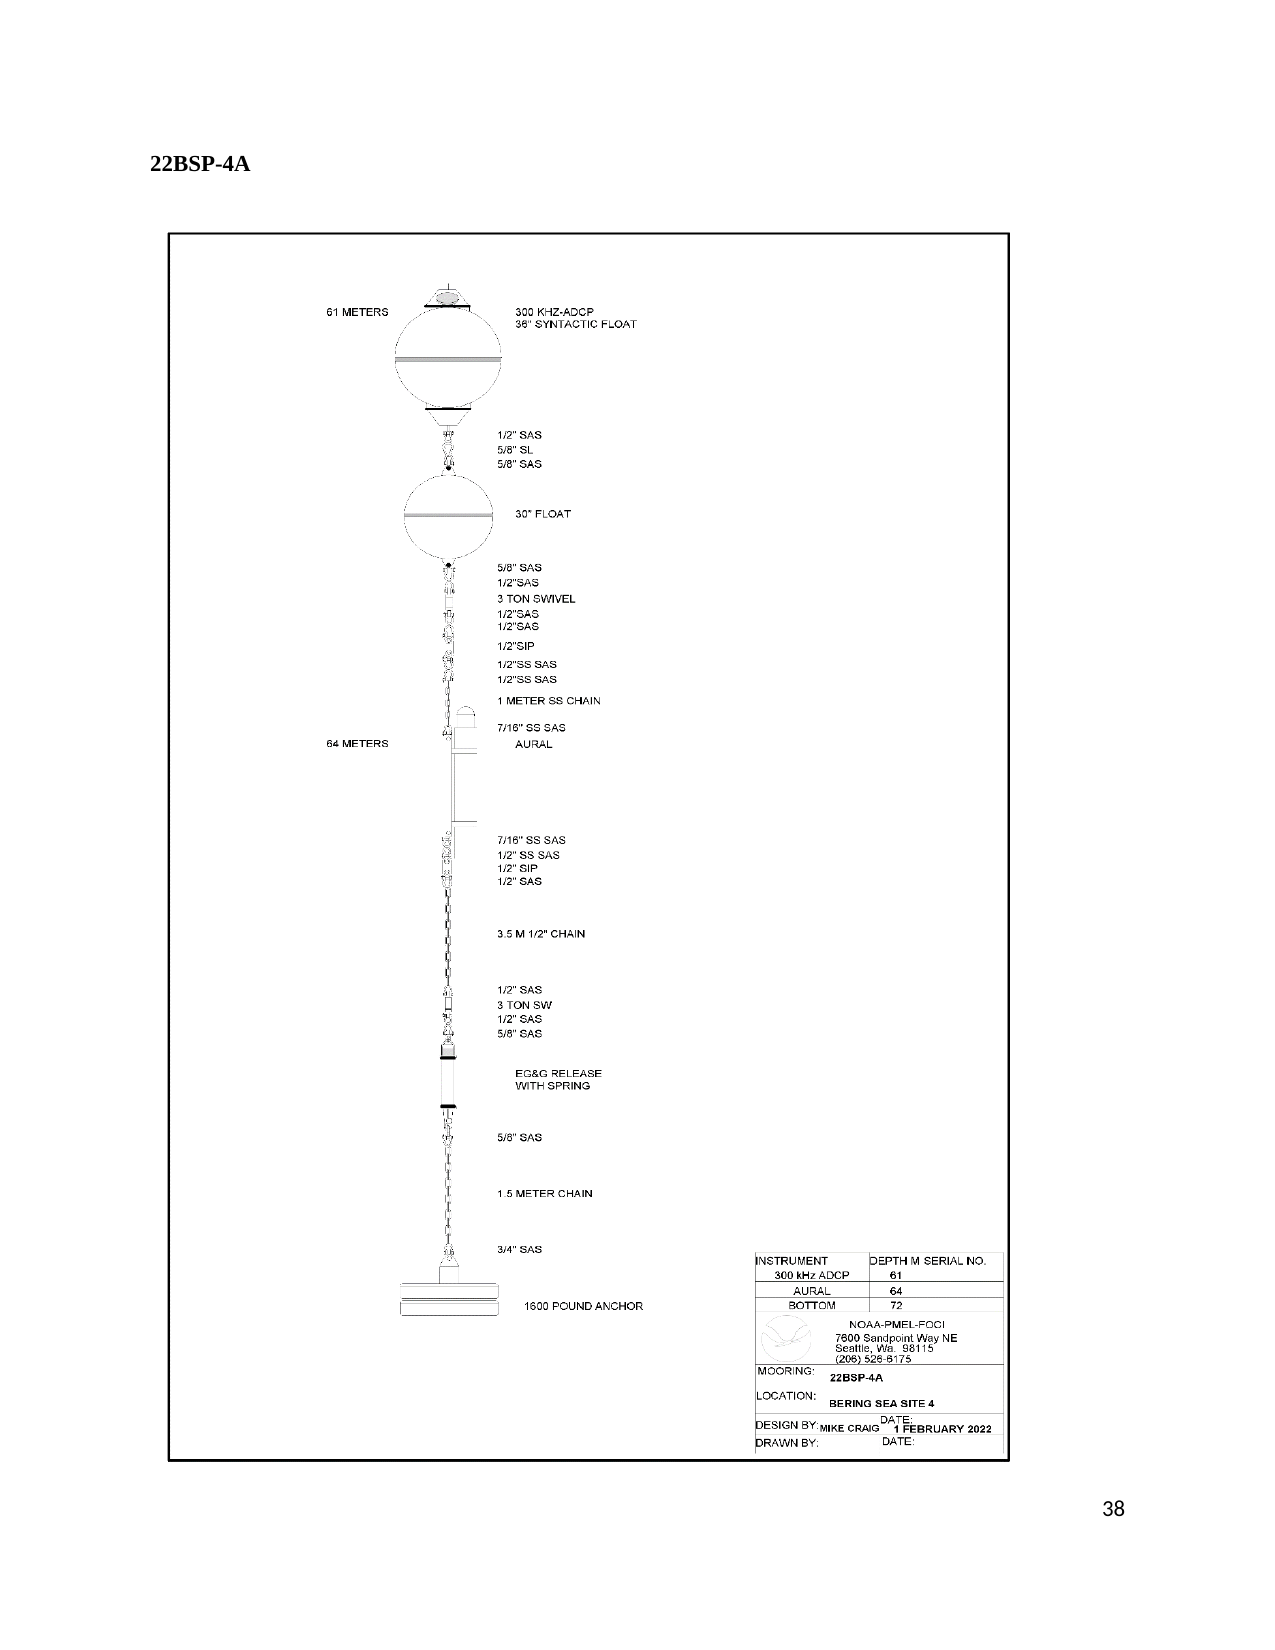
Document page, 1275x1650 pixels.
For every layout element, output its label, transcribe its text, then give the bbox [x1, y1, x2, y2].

picture [150, 209, 1028, 1486]
text 22BSP-4A [150, 150, 1125, 176]
